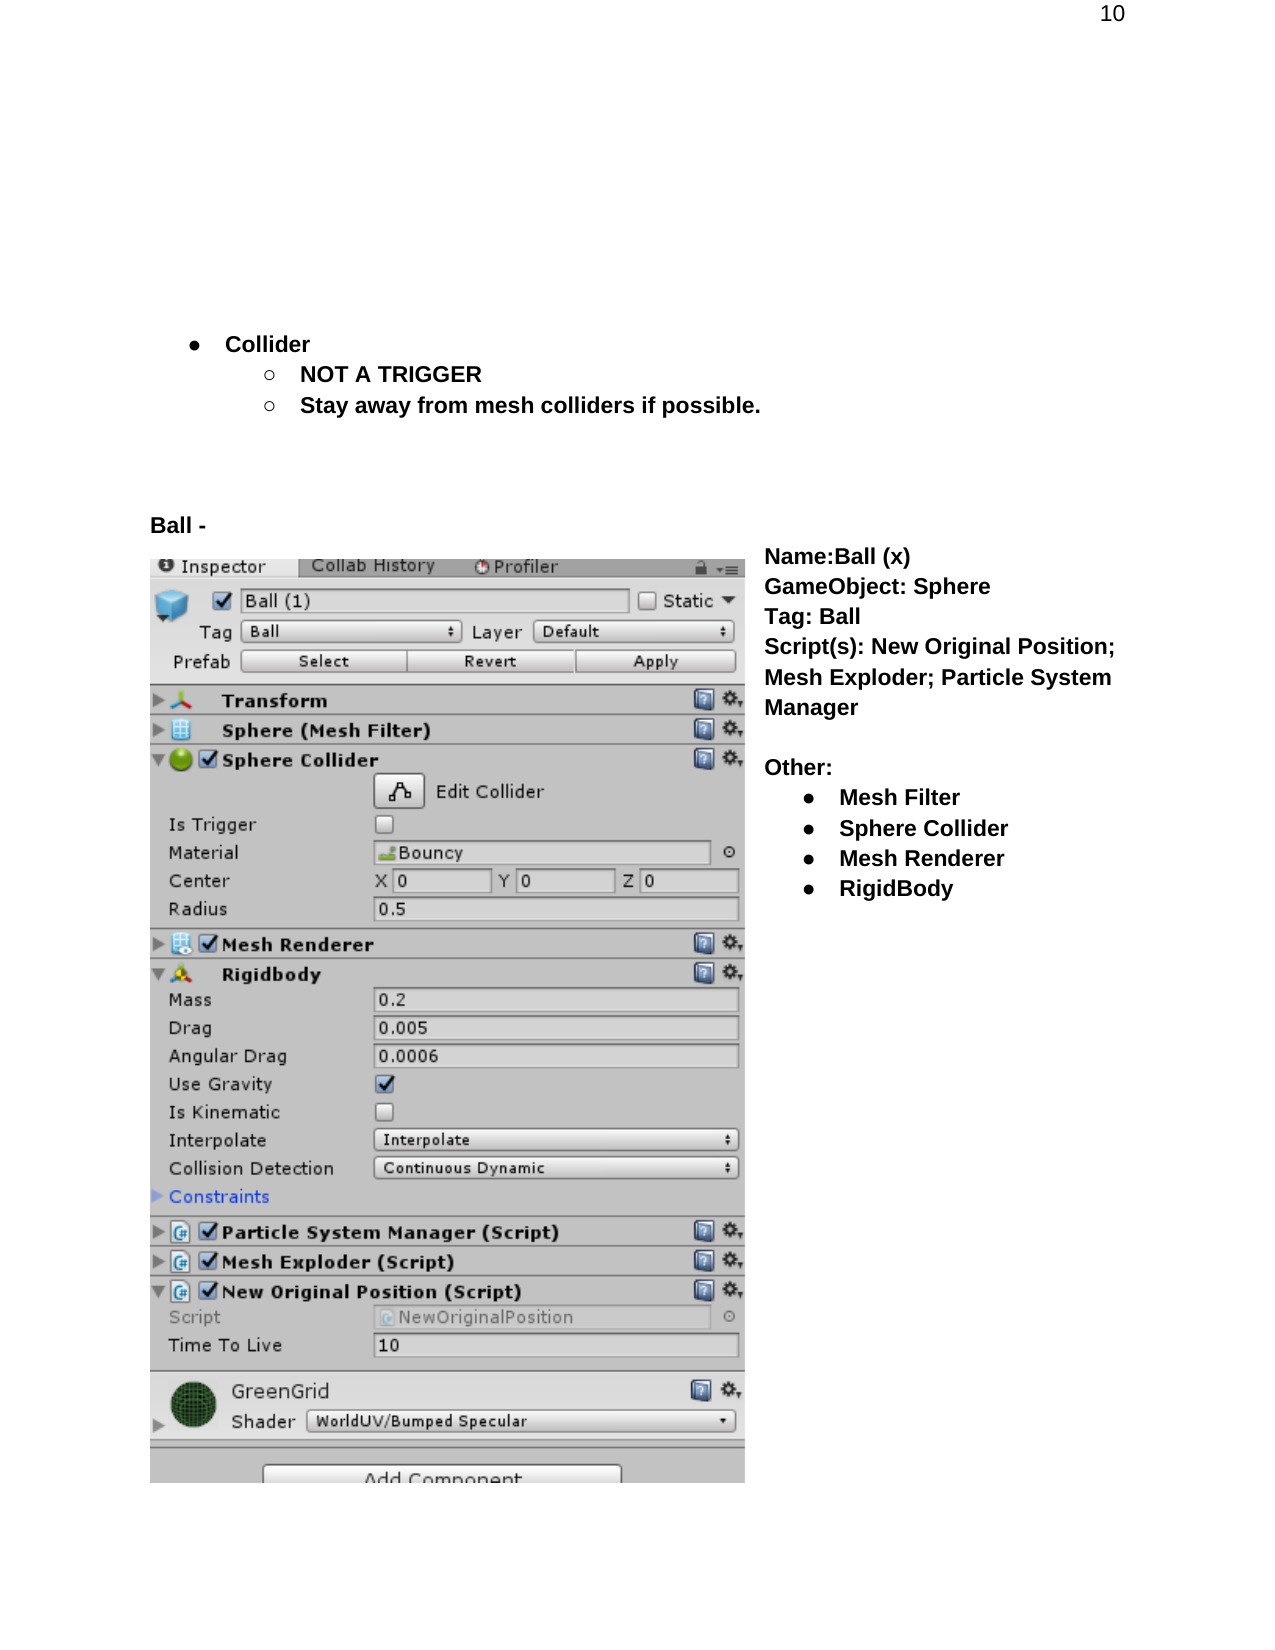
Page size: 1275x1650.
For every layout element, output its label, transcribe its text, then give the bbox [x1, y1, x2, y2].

text Name:Ball (x) [150, 543, 1125, 569]
list Stay away from mesh colliders if possible. [262, 392, 1125, 418]
text GameObject: Sphere [746, 573, 1125, 599]
list RigidBody [746, 875, 1125, 901]
list NOT A TRIGGER [262, 361, 1125, 388]
list Sphere Collider [746, 814, 1125, 841]
list Mesh Renderer [746, 845, 1125, 871]
text Ball - [150, 512, 1125, 539]
picture [150, 559, 746, 1483]
text Tag: Ball [746, 603, 1125, 629]
list Collider [187, 331, 1125, 358]
list Mesh Filter [746, 784, 1125, 811]
text Script(s): New Original Position; Mesh Exploder; Particle System Manager [746, 633, 1125, 720]
text Other: [746, 754, 1125, 781]
